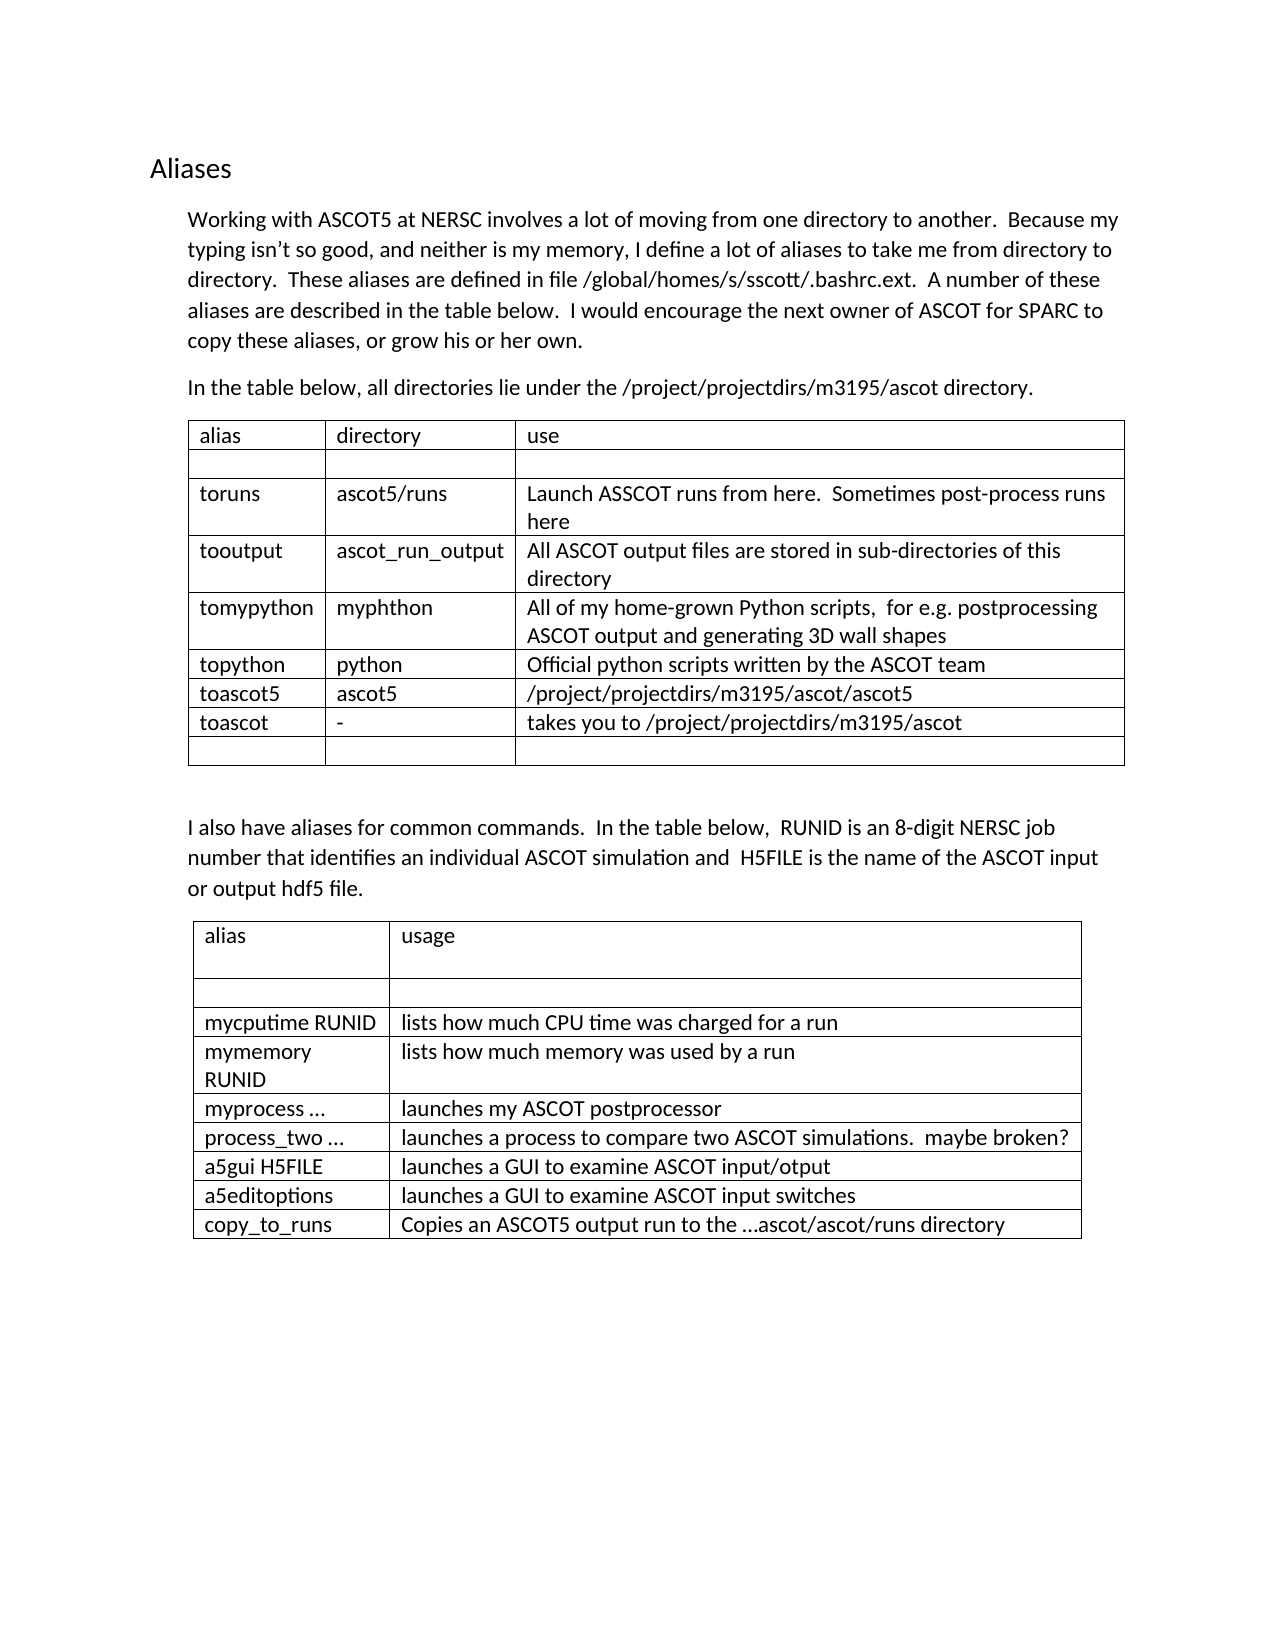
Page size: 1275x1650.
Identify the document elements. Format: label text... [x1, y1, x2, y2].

table_header alias [189, 421, 325, 449]
table_cell a5editoptions [194, 1181, 389, 1209]
table_cell takes you to /project/projectdirs/m3195/ascot [516, 708, 1124, 736]
table_cell [390, 979, 1081, 1007]
table_cell tooutput [189, 536, 325, 592]
table_cell toascot5 [189, 679, 325, 707]
table_cell launches a GUI to examine ASCOT input switches [390, 1181, 1081, 1209]
table_cell All ASCOT output files are stored in sub-directories of this directory [516, 536, 1124, 592]
table_cell [516, 737, 1124, 765]
table_cell a5gui H5FILE [194, 1152, 389, 1180]
table_cell launches a GUI to examine ASCOT input/otput [390, 1152, 1081, 1180]
table_cell [326, 450, 515, 478]
table_cell - [326, 708, 515, 736]
text Aliases [150, 150, 1125, 186]
table_cell Launch ASSCOT runs from here. Sometimes post-process runs here [516, 479, 1124, 535]
table_cell python [326, 650, 515, 678]
table_cell [189, 737, 325, 765]
text In the table below, all directories lie under the /project/projectdirs/m3195/ascot directory. [187, 373, 1125, 401]
table_header alias [194, 922, 389, 978]
table_cell Copies an ASCOT5 output run to the …ascot/ascot/runs directory [390, 1210, 1081, 1238]
table_cell [326, 737, 515, 765]
table_cell ascot_run_output [326, 536, 515, 592]
table_header usage [390, 922, 1081, 978]
table_cell launches my ASCOT postprocessor [390, 1094, 1081, 1122]
table_cell ascot5/runs [326, 479, 515, 535]
table_cell Official python scripts written by the ASCOT team [516, 650, 1124, 678]
table_cell toruns [189, 479, 325, 535]
table_cell mymemory RUNID [194, 1037, 389, 1093]
text Working with ASCOT5 at NERSC involves a lot of moving from one directory to another. Because my typing isn’t so good, and neither is my memory, I define a lot of aliases to take me from directory to directory. These aliases are defined in file /global/homes/s/sscott/.bashrc.ext. A number of these aliases are described in the table below. I would encourage the next owner of ASCOT for SPARC to copy these aliases, or grow his or her own. [187, 205, 1125, 354]
text I also have aliases for common commands. In the table below, RUNID is an 8-digit NERSC job number that identifies an individual ASCOT simulation and H5FILE is the name of the ASCOT input or output hdf5 file. [187, 813, 1125, 902]
table_cell mycputime RUNID [194, 1008, 389, 1036]
table_cell myprocess … [194, 1094, 389, 1122]
table_cell lists how much memory was used by a run [390, 1037, 1081, 1093]
table_cell launches a process to compare two ASCOT simulations. maybe broken? [390, 1123, 1081, 1151]
table_cell copy_to_runs [194, 1210, 389, 1238]
table_cell lists how much CPU time was charged for a run [390, 1008, 1081, 1036]
table_cell toascot [189, 708, 325, 736]
table_cell topython [189, 650, 325, 678]
table_cell [189, 450, 325, 478]
table_header directory [326, 421, 515, 449]
table_cell /project/projectdirs/m3195/ascot/ascot5 [516, 679, 1124, 707]
table_cell [194, 979, 389, 1007]
table_header use [516, 421, 1124, 449]
table_cell tomypython [189, 593, 325, 649]
table_cell myphthon [326, 593, 515, 649]
table_cell [516, 450, 1124, 478]
table_cell process_two … [194, 1123, 389, 1151]
table_cell ascot5 [326, 679, 515, 707]
table_cell All of my home-grown Python scripts, for e.g. postprocessing ASCOT output and generating 3D wall shapes [516, 593, 1124, 649]
